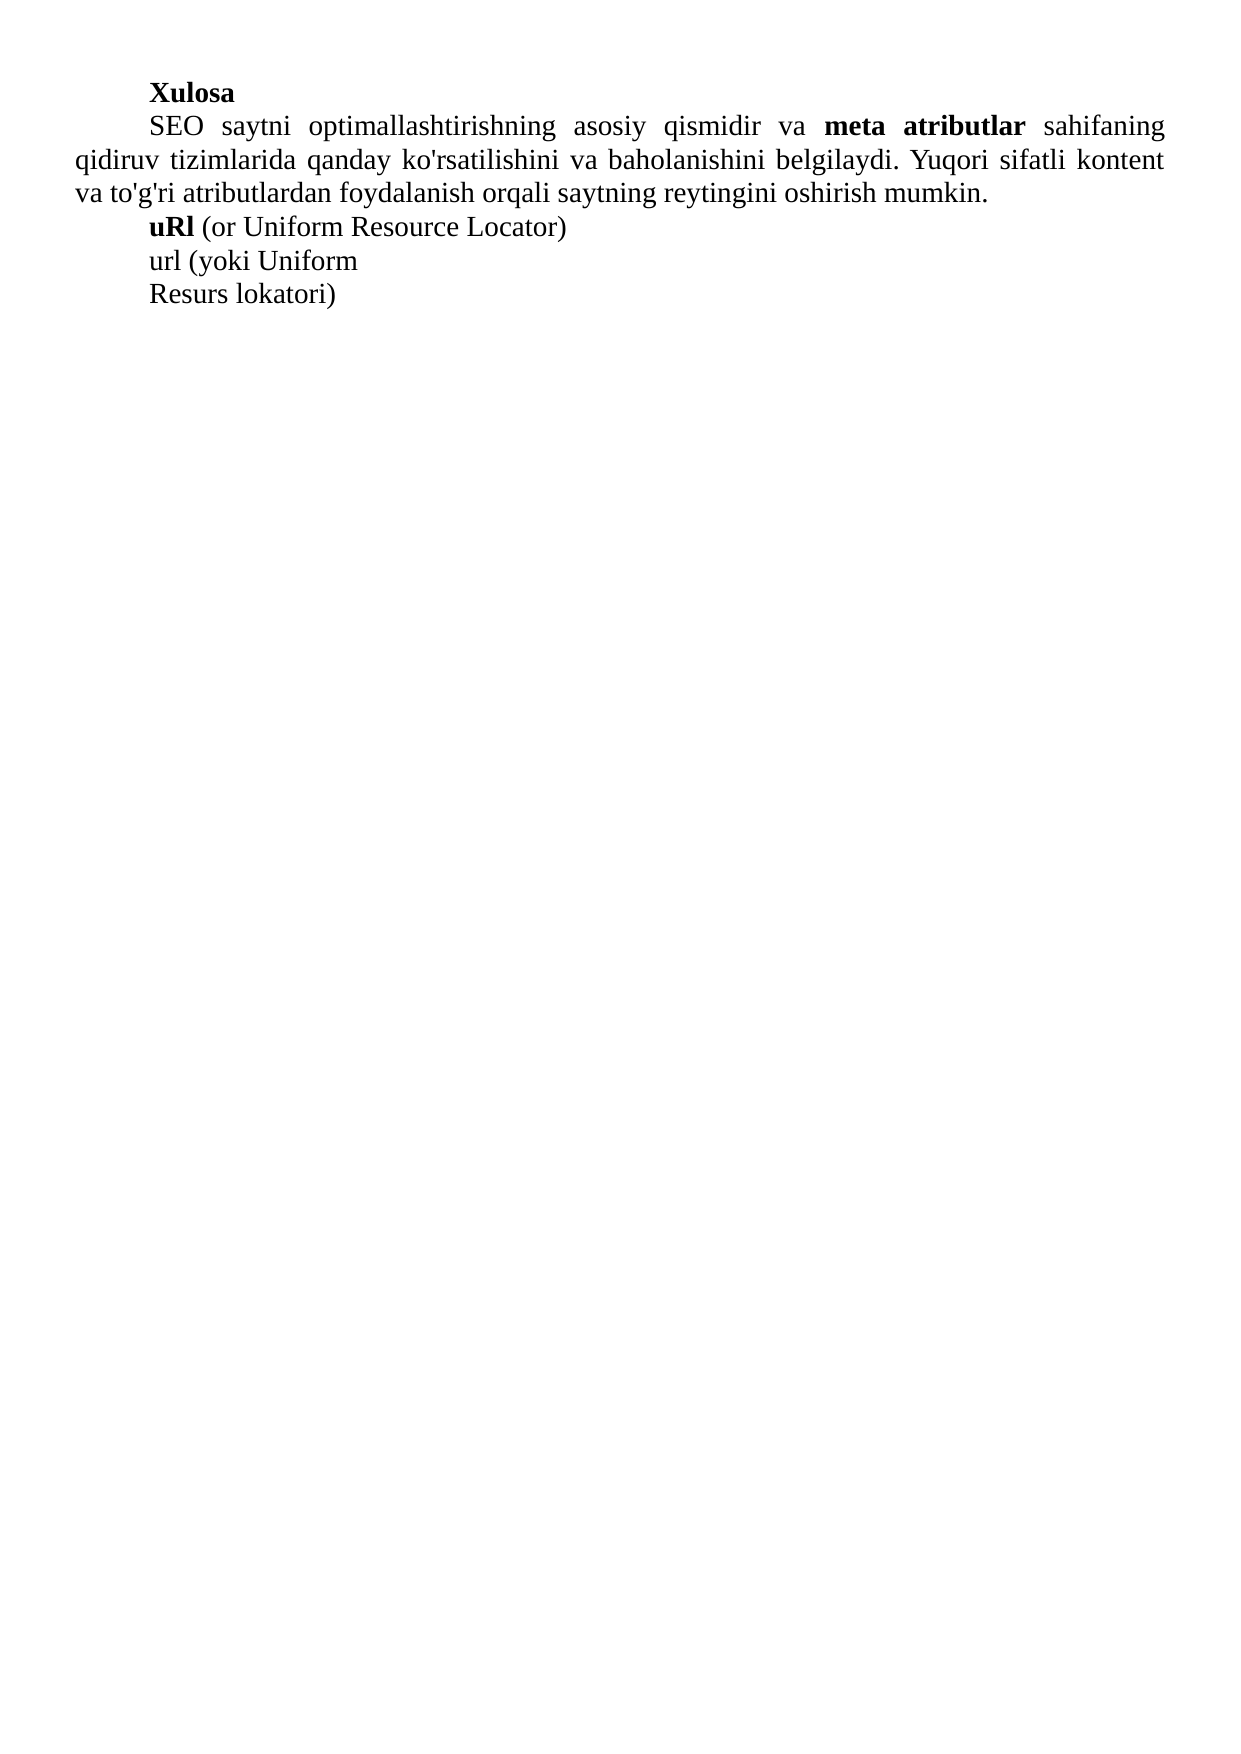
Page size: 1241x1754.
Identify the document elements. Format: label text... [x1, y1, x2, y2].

text SEO saytni optimallashtirishning asosiy qismidir va meta atributlar sahifaning qidiruv tizimlarida qanday ko'rsatilishini va baholanishini belgilaydi. Yuqori sifatli kontent va to'g'ri atributlardan foydalanish orqali saytning reytingini oshirish mumkin. [75, 108, 1165, 209]
text uRl (or Uniform Resource Locator) [75, 209, 1165, 243]
text Resurs lokatori) [75, 276, 1165, 310]
text Xulosa [75, 75, 1165, 108]
text url (yoki Uniform [75, 243, 1165, 276]
